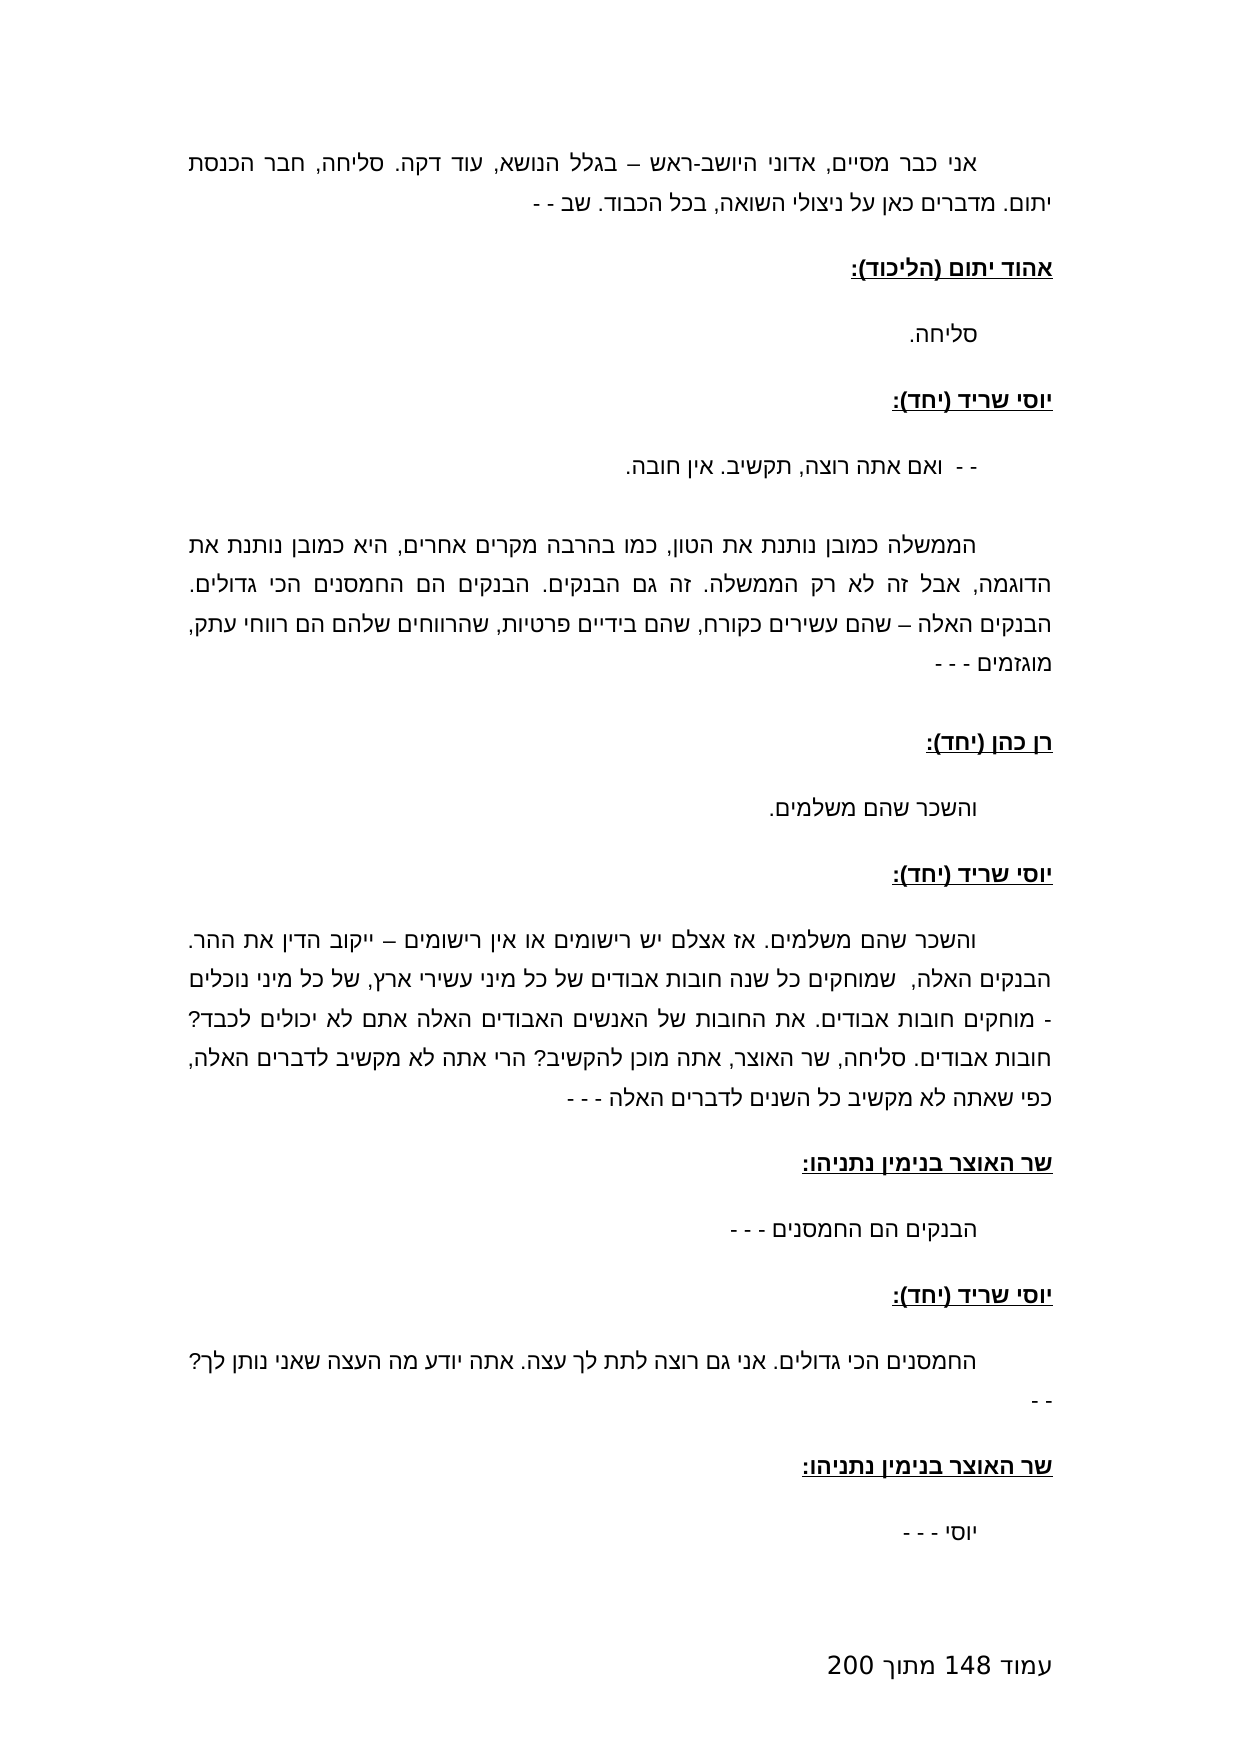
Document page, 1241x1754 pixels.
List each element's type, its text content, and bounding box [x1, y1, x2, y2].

text יוסי שריד (יחד): [187, 834, 1053, 887]
text שר האוצר בנימין נתניהו: [187, 1427, 1053, 1479]
text יוסי - - - [187, 1519, 1053, 1545]
text סליחה. [187, 321, 1053, 347]
text הממשלה כמובן נותנת את הטון, כמו בהרבה מקרים אחרים, היא כמובן נותנת את הדוגמה, אבל זה לא רק הממשלה. זה גם הבנקים. הבנקים הם החמסנים הכי גדולים. הבנקים האלה – שהם עשירים כקורח, שהם בידיים פרטיות, שהרווחים שלהם הם רווחי עתק, מוגזמים - - - [187, 532, 1053, 677]
text יוסי שריד (יחד): [187, 1256, 1053, 1308]
text - - ואם אתה רוצה, תקשיב. אין חובה. [187, 453, 1053, 479]
text הבנקים הם החמסנים - - - [187, 1216, 1053, 1243]
text שר האוצר בנימין נתניהו: [187, 1124, 1053, 1177]
text החמסנים הכי גדולים. אני גם רוצה לתת לך עצה. אתה יודע מה העצה שאני נותן לך? - - [187, 1348, 1053, 1414]
text רן כהן (יחד): [187, 729, 1053, 756]
text והשכר שהם משלמים. אז אצלם יש רישומים או אין רישומים – ייקוב הדין את ההר. הבנקים האלה, שמוחקים כל שנה חובות אבודים של כל מיני עשירי ארץ, של כל מיני נוכלים - מוחקים חובות אבודים. את החובות של האנשים האבודים האלה אתם לא יכולים לכבד? חובות אבודים. סליחה, שר האוצר, אתה מוכן להקשיב? הרי אתה לא מקשיב לדברים האלה, כפי שאתה לא מקשיב כל השנים לדברים האלה - - - [187, 927, 1053, 1111]
text יוסי שריד (יחד): [187, 361, 1053, 413]
text אני כבר מסיים, אדוני היושב-ראש – בגלל הנושא, עוד דקה. סליחה, חבר הכנסת יתום. מדברים כאן על ניצולי השואה, בכל הכבוד. שב - - [187, 150, 1053, 216]
text והשכר שהם משלמים. [187, 795, 1053, 821]
text אהוד יתום (הליכוד): [187, 255, 1053, 282]
